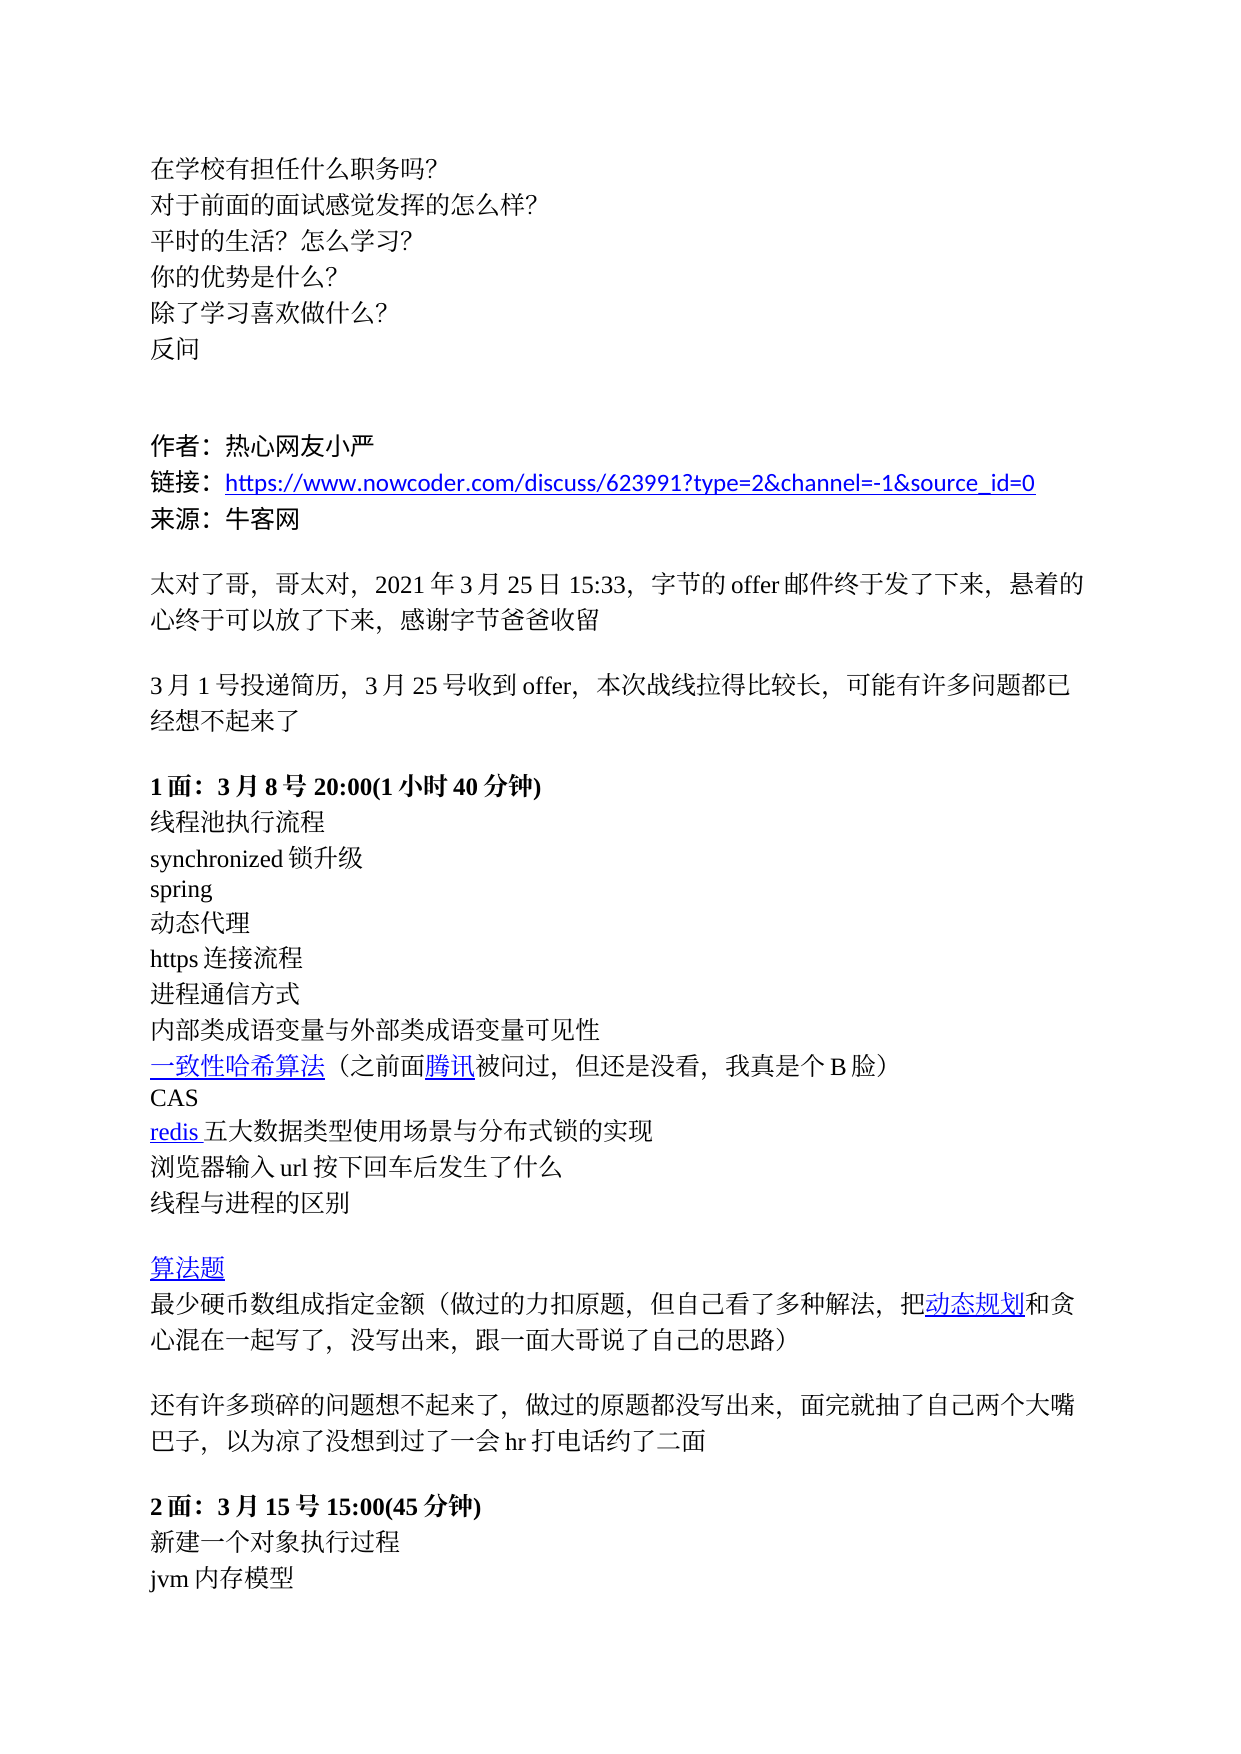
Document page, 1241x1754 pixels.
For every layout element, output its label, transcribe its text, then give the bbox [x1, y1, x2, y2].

text 3月1号投递简历，3月25号收到offer，本次战线拉得比较长，可能有许多问题都已经想不起来了 [150, 666, 1090, 737]
text 太对了哥，哥太对，2021年3月25日 15:33，字节的offer邮件终于发了下来，悬着的心终于可以放了下来，感谢字节爸爸收留 [150, 564, 1090, 636]
text 算法题 最少硬币数组成指定金额（做过的力扣原题，但自己看了多种解法，把动态规划和贪心混在一起写了，没写出来，跟一面大哥说了自己的思路） [150, 1249, 1090, 1356]
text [150, 1487, 1090, 1594]
text 1面：3月8号 20:00(1小时40分钟) 线程池执行流程 synchronized锁升级 spring 动态代理 https连接流程 进程通信方式 内部类成语变量与外部类成语变量可见性 一致性哈希算法（之前面腾讯被问过，但还是没看，我真是个B脸） CAS redis五大数据类型使用场景与分布式锁的实现 浏览器输入url按下回车后发生了什么 线程与进程的区别 [150, 767, 1090, 1219]
text 作者：热心网友小严 链接：https://www.nowcoder.com/discuss/623991?type=2&channel=-1&source_id=0 来源：牛客网 [150, 427, 1090, 535]
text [150, 150, 1090, 366]
text 还有许多琐碎的问题想不起来了，做过的原题都没写出来，面完就抽了自己两个大嘴巴子，以为凉了没想到过了一会hr打电话约了二面 [150, 1386, 1090, 1457]
